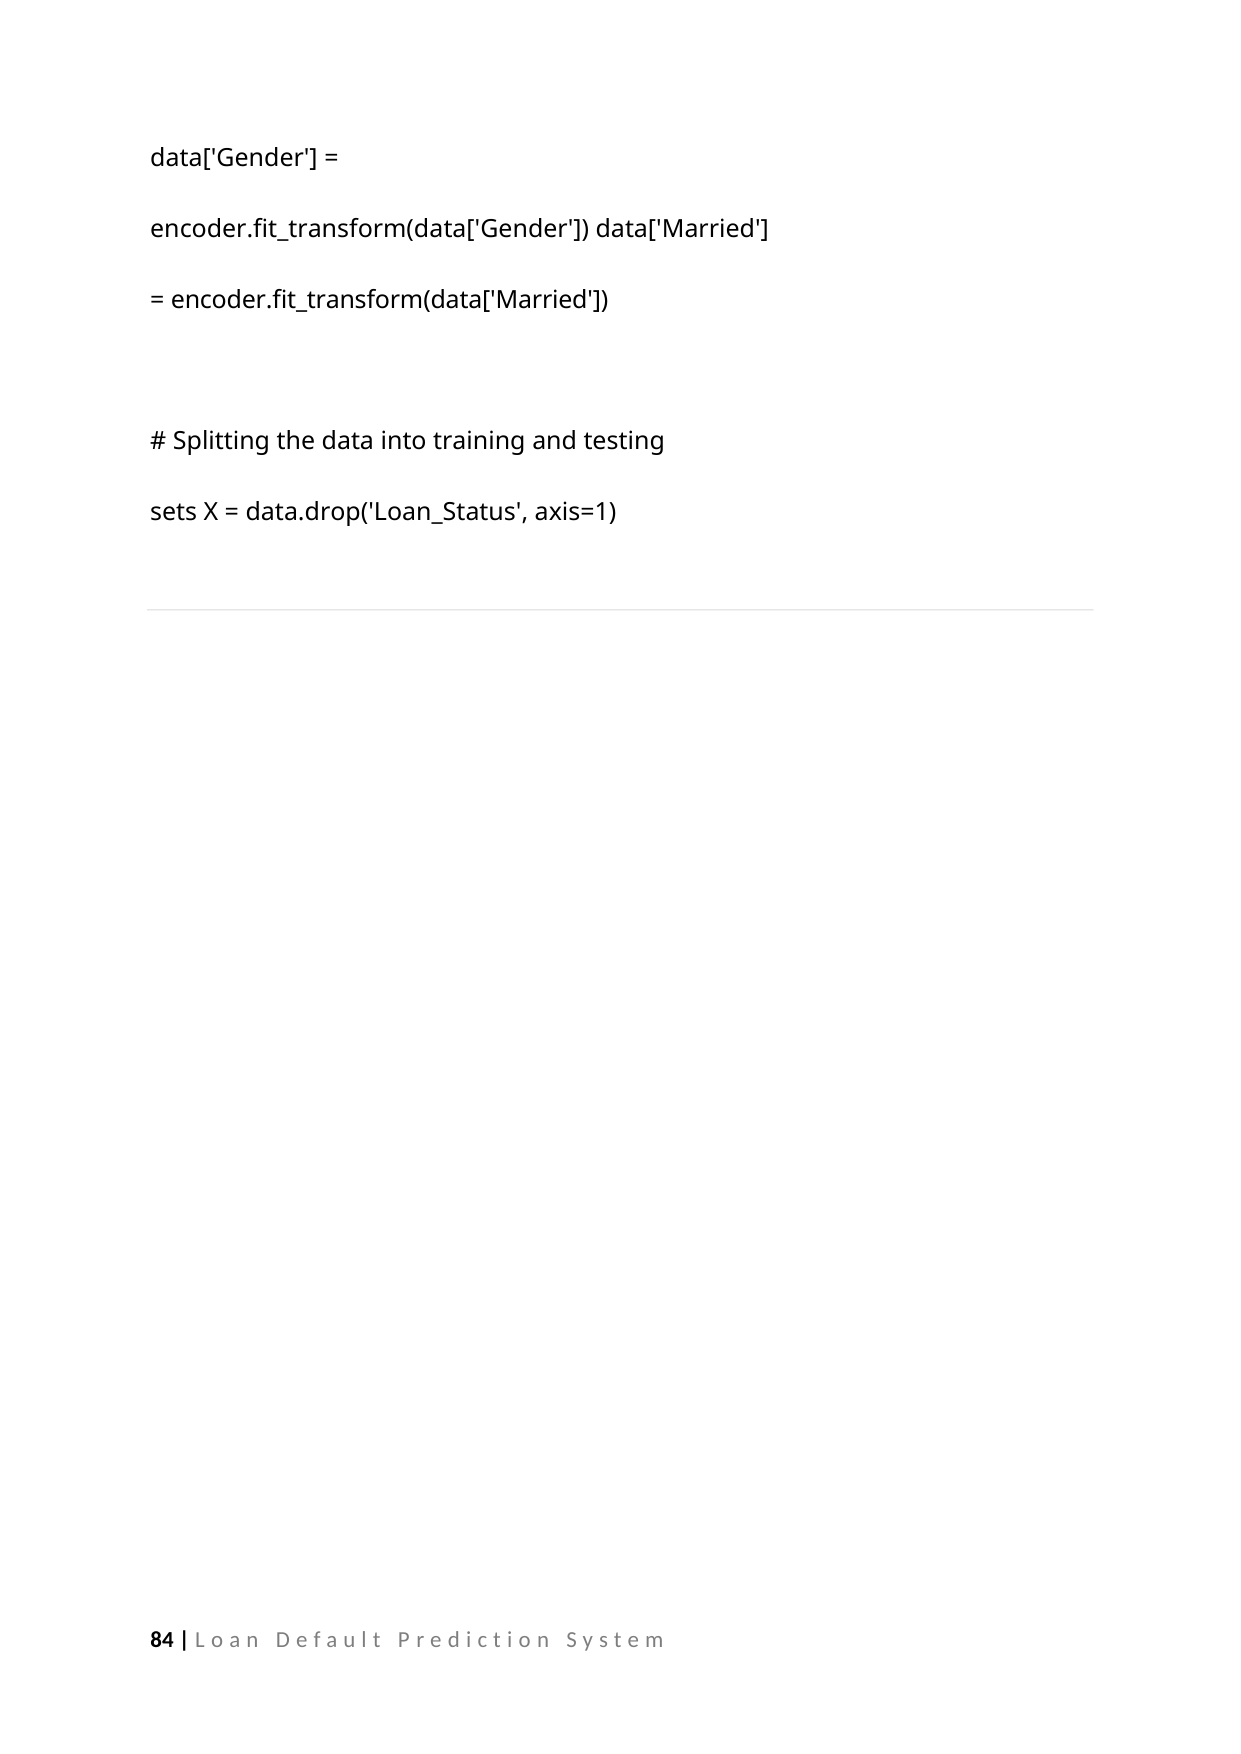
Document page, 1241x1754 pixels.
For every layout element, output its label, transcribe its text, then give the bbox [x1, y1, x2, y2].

text data['Gender'] = encoder.fit_transform(data['Gender']) data['Married'] = encoder.fit_transform(data['Married']) [150, 139, 782, 315]
text # Splitting the data into training and testing sets X = data.drop('Loan_Status', axis=1) [150, 422, 685, 527]
